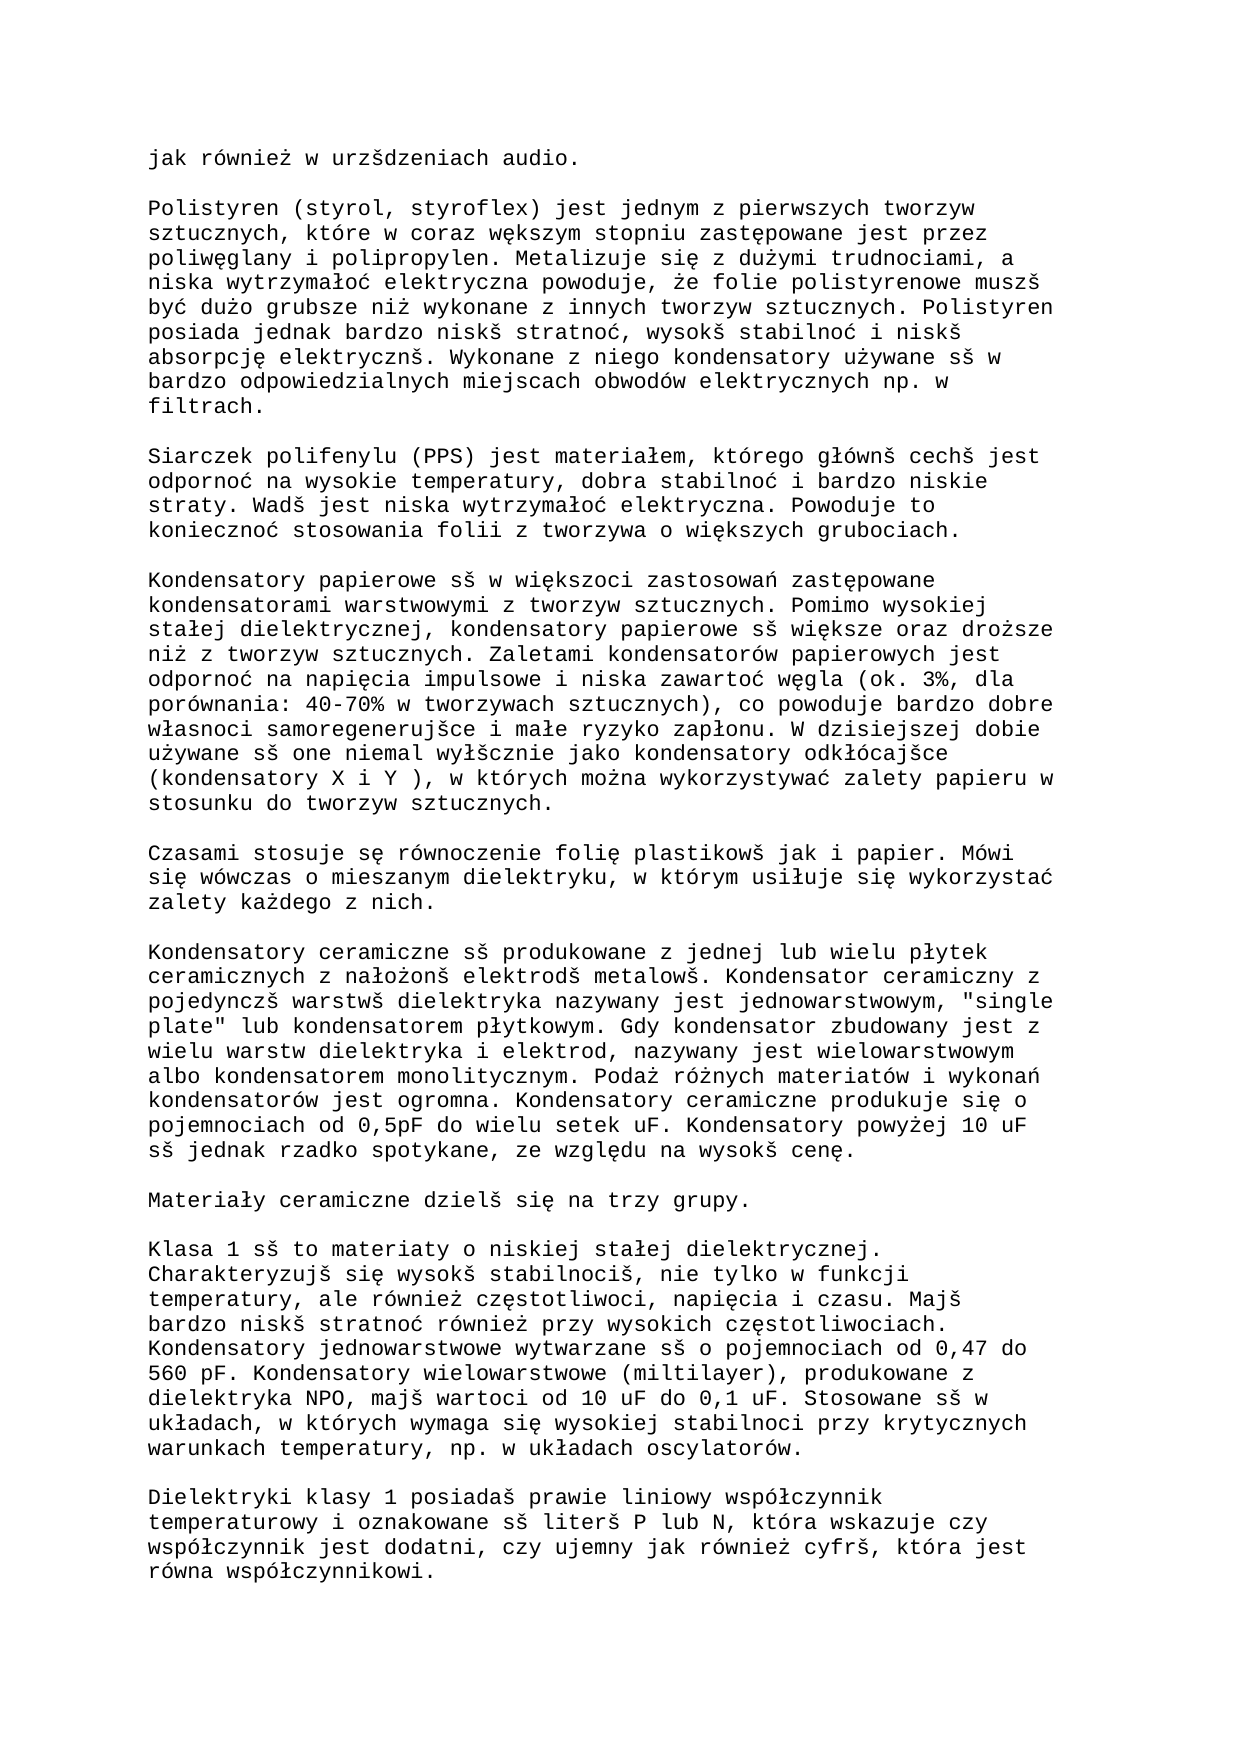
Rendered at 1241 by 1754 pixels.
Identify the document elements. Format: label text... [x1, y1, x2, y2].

text Materiały ceramiczne dzielš się na trzy grupy. [148, 1189, 1093, 1214]
text własnoci samoregenerujšce i małe ryzyko zapłonu. W dzisiejszej dobie [148, 718, 1093, 743]
text Charakteryzujš się wysokš stabilnociš, nie tylko w funkcji [148, 1263, 1093, 1288]
text dielektryka NPO, majš wartoci od 10 uF do 0,1 uF. Stosowane sš w [148, 1387, 1093, 1412]
text Klasa 1 sš to materiaty o niskiej stałej dielektrycznej. [148, 1238, 1093, 1263]
text stosunku do tworzyw sztucznych. [148, 792, 1093, 817]
text układach, w których wymaga się wysokiej stabilnoci przy krytycznych [148, 1412, 1093, 1437]
text absorpcję elektrycznš. Wykonane z niego kondensatory używane sš w [148, 346, 1093, 371]
text poliwęglany i polipropylen. Metalizuje się z dużymi trudnociami, a [148, 247, 1093, 272]
text współczynnik jest dodatni, czy ujemny jak również cyfrš, która jest [148, 1536, 1093, 1561]
text pojemnociach od 0,5pF do wielu setek uF. Kondensatory powyżej 10 uF [148, 1114, 1093, 1139]
text pojedynczš warstwš dielektryka nazywany jest jednowarstwowym, "single [148, 991, 1093, 1015]
text bardzo niskš stratnoć również przy wysokich częstotliwociach. [148, 1313, 1093, 1338]
text Kondensatory jednowarstwowe wytwarzane sš o pojemnociach od 0,47 do [148, 1338, 1093, 1362]
text temperatury, ale również częstotliwoci, napięcia i czasu. Majš [148, 1288, 1093, 1313]
text niska wytrzymałoć elektryczna powoduje, że folie polistyrenowe muszš [148, 272, 1093, 296]
text sztucznych, które w coraz wększym stopniu zastępowane jest przez [148, 222, 1093, 247]
text posiada jednak bardzo niskš stratnoć, wysokš stabilnoć i niskš [148, 321, 1093, 346]
text zalety każdego z nich. [148, 891, 1093, 916]
text Siarczek polifenylu (PPS) jest materiałem, którego głównš cechš jest [148, 445, 1093, 470]
text odpornoć na napięcia impulsowe i niska zawartoć węgla (ok. 3%, dla [148, 668, 1093, 693]
text być dużo grubsze niż wykonane z innych tworzyw sztucznych. Polistyren [148, 296, 1093, 321]
text równa współczynnikowi. [148, 1561, 1093, 1586]
text (kondensatory X i Y ), w których można wykorzystywać zalety papieru w [148, 767, 1093, 792]
text straty. Wadš jest niska wytrzymałoć elektryczna. Powoduje to [148, 495, 1093, 519]
text Dielektryki klasy 1 posiadaš prawie liniowy współczynnik [148, 1486, 1093, 1511]
text Kondensatory ceramiczne sš produkowane z jednej lub wielu płytek [148, 941, 1093, 966]
text sš jednak rzadko spotykane, ze względu na wysokš cenę. [148, 1139, 1093, 1164]
text odpornoć na wysokie temperatury, dobra stabilnoć i bardzo niskie [148, 470, 1093, 495]
text 560 pF. Kondensatory wielowarstwowe (miltilayer), produkowane z [148, 1362, 1093, 1387]
text albo kondensatorem monolitycznym. Podaż różnych materiatów i wykonań [148, 1065, 1093, 1090]
text Czasami stosuje sę równoczenie folię plastikowš jak i papier. Mówi [148, 842, 1093, 867]
text bardzo odpowiedzialnych miejscach obwodów elektrycznych np. w [148, 371, 1093, 396]
text plate" lub kondensatorem płytkowym. Gdy kondensator zbudowany jest z [148, 1015, 1093, 1040]
text kondensatorów jest ogromna. Kondensatory ceramiczne produkuje się o [148, 1090, 1093, 1114]
text Polistyren (styrol, styroflex) jest jednym z pierwszych tworzyw [148, 197, 1093, 222]
text wielu warstw dielektryka i elektrod, nazywany jest wielowarstwowym [148, 1040, 1093, 1065]
text stałej dielektrycznej, kondensatory papierowe sš większe oraz droższe [148, 619, 1093, 643]
text jak również w urzšdzeniach audio. [148, 148, 1093, 172]
text niż z tworzyw sztucznych. Zaletami kondensatorów papierowych jest [148, 643, 1093, 668]
text temperaturowy i oznakowane sš literš P lub N, która wskazuje czy [148, 1511, 1093, 1536]
text porównania: 40-70% w tworzywach sztucznych), co powoduje bardzo dobre [148, 693, 1093, 718]
text koniecznoć stosowania folii z tworzywa o większych grubociach. [148, 519, 1093, 544]
text filtrach. [148, 396, 1093, 420]
text się wówczas o mieszanym dielektryku, w którym usiłuje się wykorzystać [148, 867, 1093, 891]
text kondensatorami warstwowymi z tworzyw sztucznych. Pomimo wysokiej [148, 594, 1093, 619]
text warunkach temperatury, np. w układach oscylatorów. [148, 1437, 1093, 1462]
text ceramicznych z nałożonš elektrodš metalowš. Kondensator ceramiczny z [148, 966, 1093, 991]
text używane sš one niemal wyłšcznie jako kondensatory odkłócajšce [148, 743, 1093, 767]
text Kondensatory papierowe sš w większoci zastosowań zastępowane [148, 569, 1093, 594]
